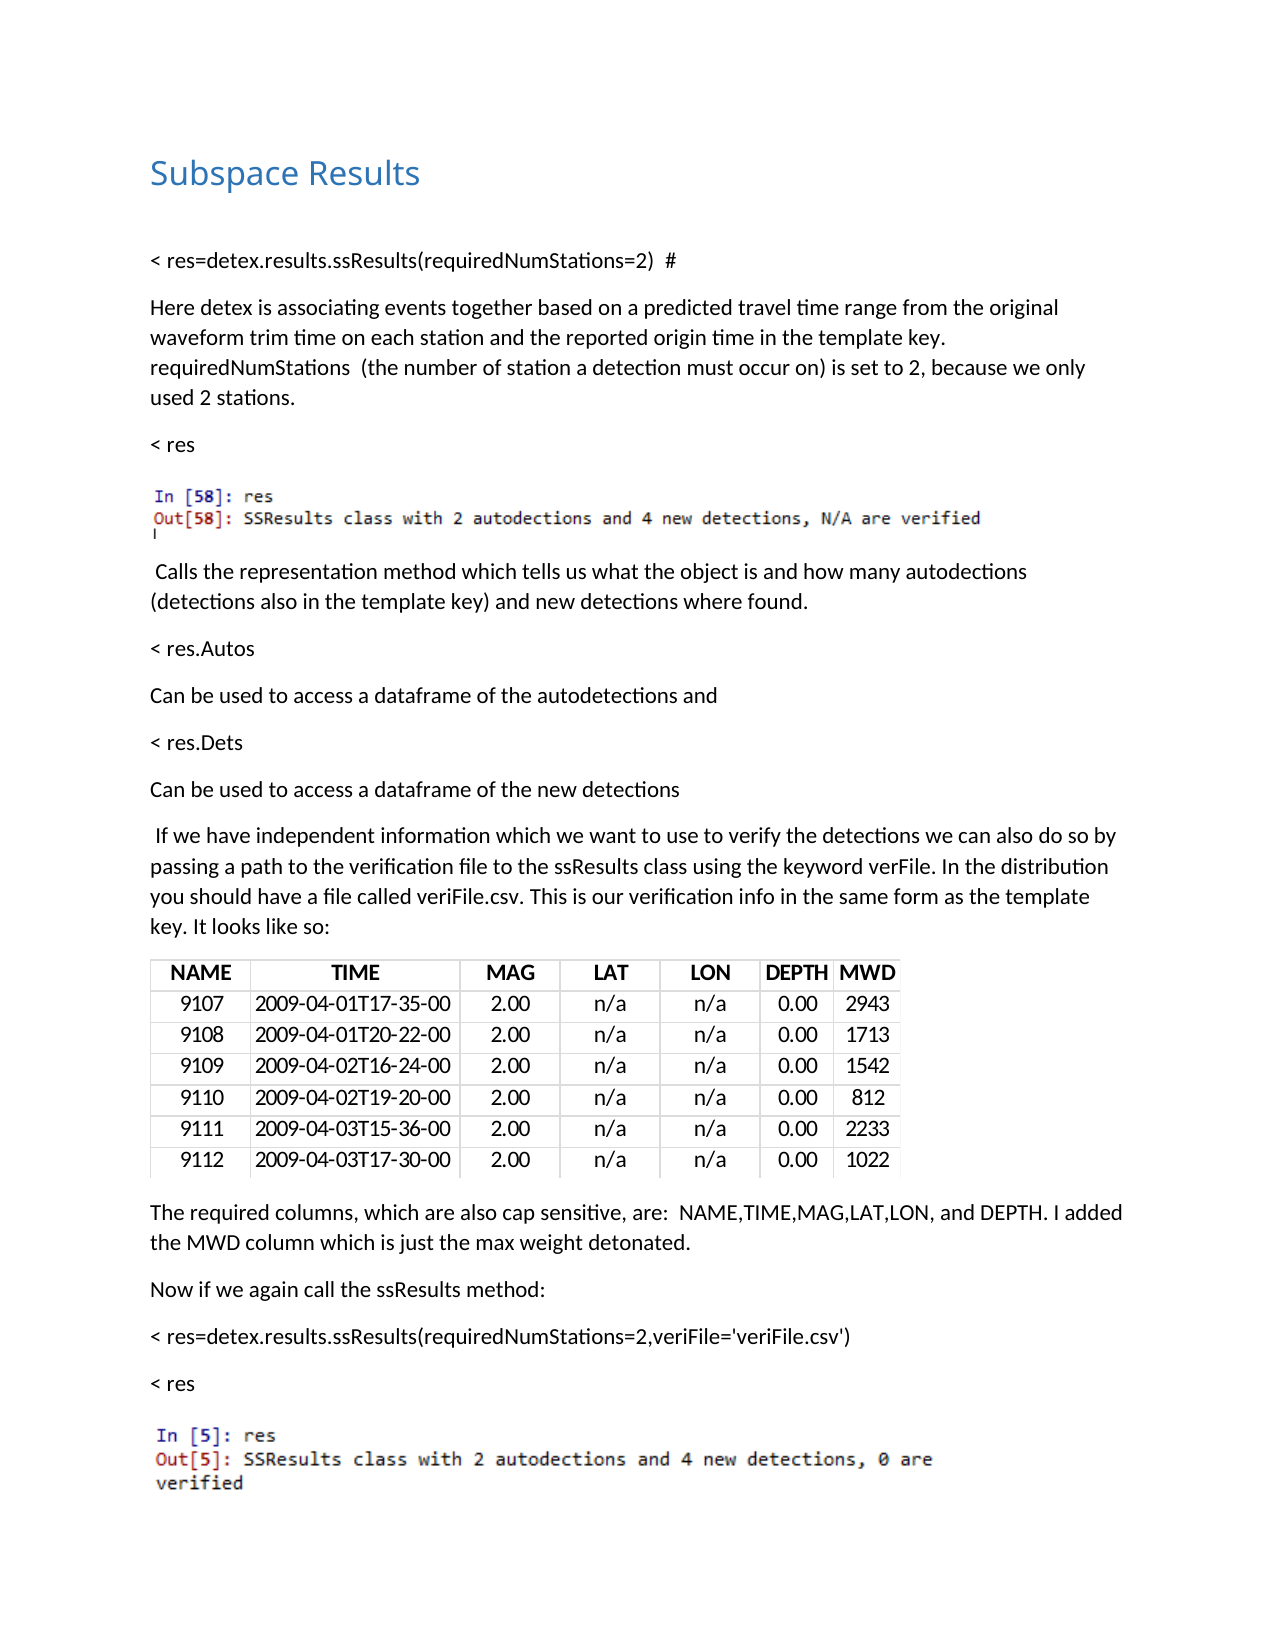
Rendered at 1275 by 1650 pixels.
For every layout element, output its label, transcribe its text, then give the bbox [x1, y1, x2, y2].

text Now if we again call the ssResults method: [150, 1275, 1125, 1303]
text The required columns, which are also cap sensitive, are: NAME,TIME,MAG,LAT,LON, and DEPTH. I added the MWD column which is just the max weight detonated. [150, 1198, 1125, 1257]
text < res [150, 1369, 1125, 1397]
text < res=detex.results.ssResults(requiredNumStations=2,veriFile='veriFile.csv') [150, 1322, 1125, 1350]
text Calls the representation method which tells us what the object is and how many autodections (detections also in the template key) and new detections where found. [150, 557, 1125, 615]
text Can be used to access a dataframe of the new detections [150, 775, 1125, 803]
text If we have independent information which we want to use to verify the detections we can also do so by passing a path to the verification file to the ssResults class using the keyword verFile. In the distribution you should have a file called veriFile.csv. This is our verification info in the same form as the template key. It looks like so: [150, 822, 1125, 940]
text < res [150, 430, 1125, 458]
picture [150, 1416, 952, 1496]
picture [150, 477, 1125, 539]
text < res.Dets [150, 728, 1125, 756]
text < res=detex.results.ssResults(requiredNumStations=2) # [150, 246, 1125, 274]
text Here detex is associating events together based on a predicted travel time range from the original waveform trim time on each station and the reported origin time in the template key. requiredNumStations (the number of station a detection must occur on) is set to 2, because we only used 2 stations. [150, 293, 1125, 411]
text < res.Autos [150, 634, 1125, 662]
text Can be used to access a dataframe of the autodetections and [150, 681, 1125, 709]
subtitle Subspace Results [150, 150, 1125, 195]
